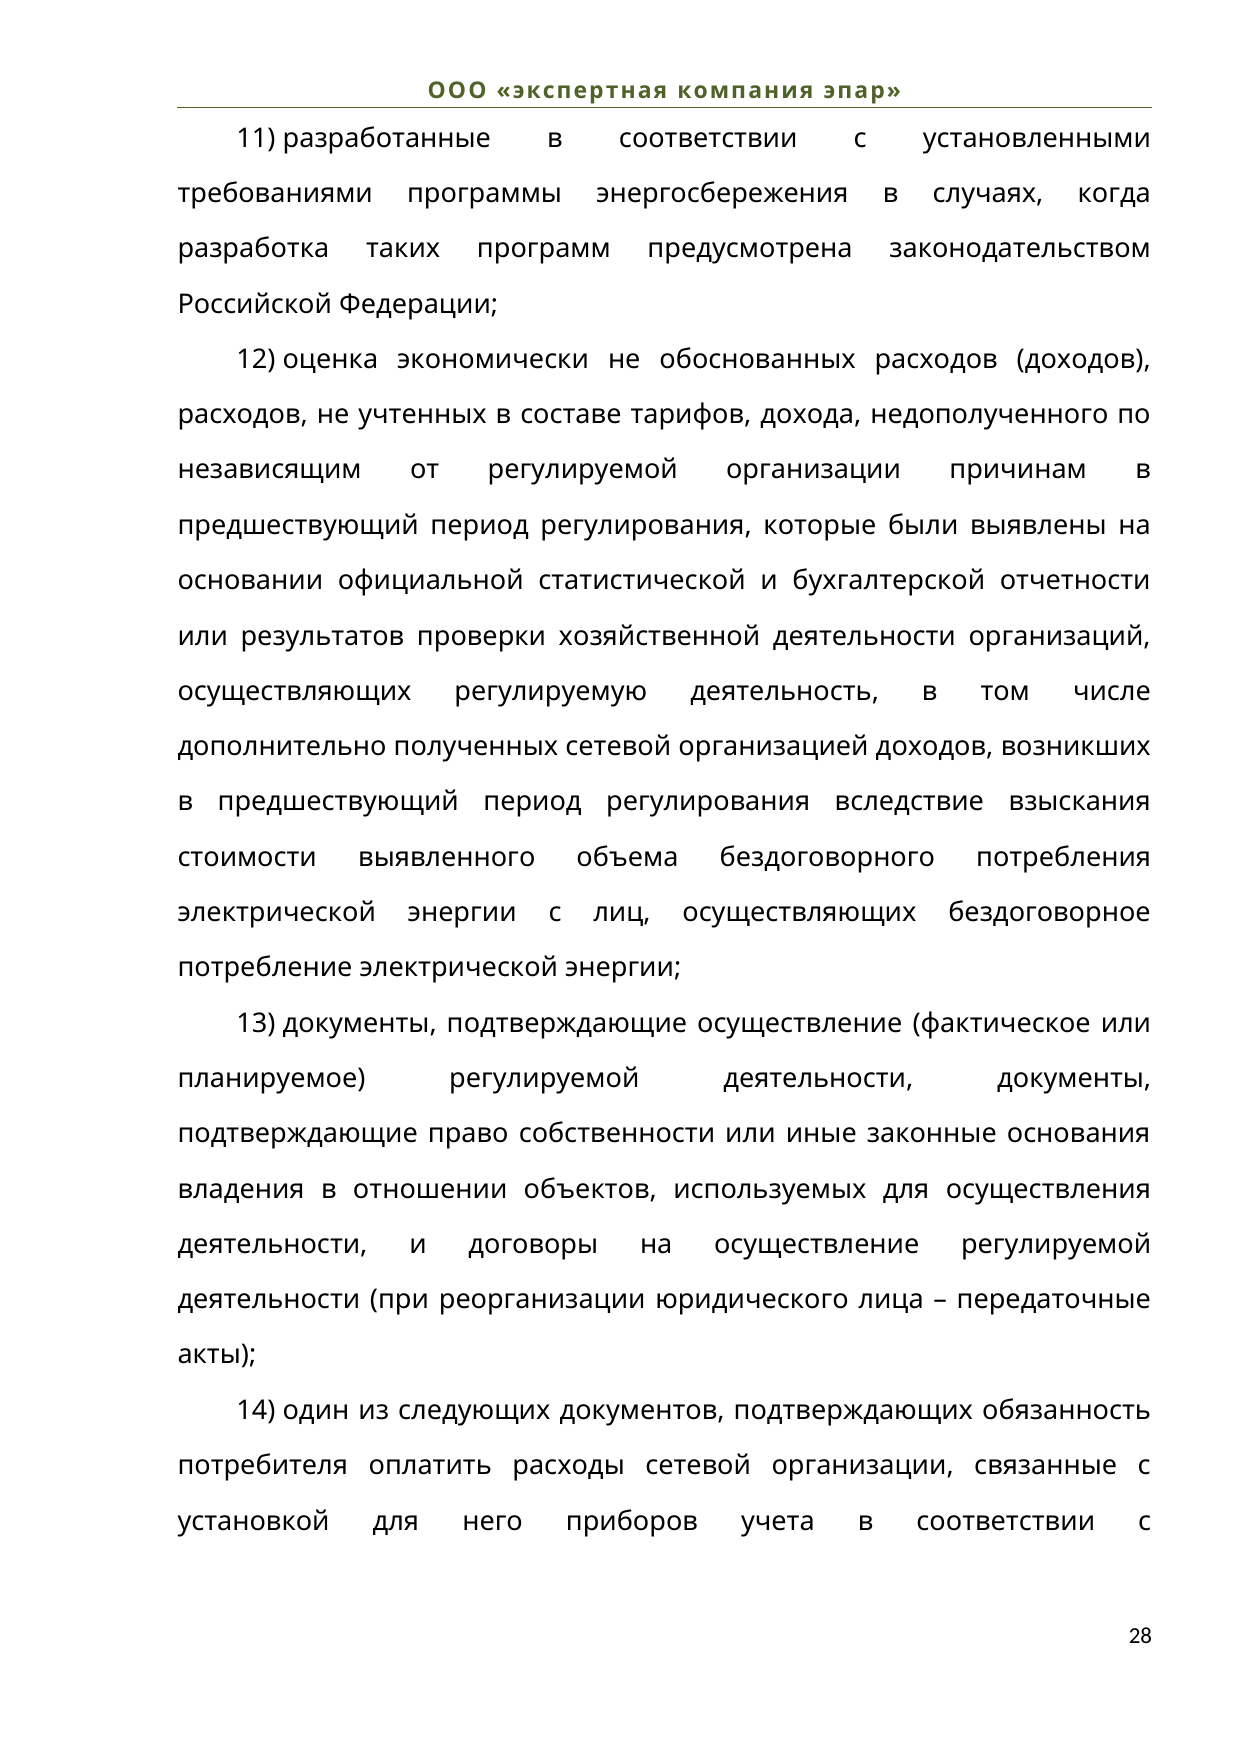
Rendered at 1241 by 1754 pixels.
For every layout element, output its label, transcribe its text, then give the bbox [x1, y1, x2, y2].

text 13) документы, подтверждающие осуществление (фактическое или планируемое) регулируемой деятельности, документы, подтверждающие право собственности или иные законные основания владения в отношении объектов, используемых для осуществления деятельности, и договоры на осуществление регулируемой деятельности (при реорганизации юридического лица – передаточные акты); [177, 1003, 1152, 1372]
text 11) разработанные в соответствии с установленными требованиями программы энергосбережения в случаях, когда разработка таких программ предусмотрена законодательством Российской Федерации; [177, 118, 1152, 321]
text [177, 1390, 1152, 1538]
text 12) оценка экономически не обоснованных расходов (доходов), расходов, не учтенных в составе тарифов, дохода, недополученного по независящим от регулируемой организации причинам в предшествующий период регулирования, которые были выявлены на основании официальной статистической и бухгалтерской отчетности или результатов проверки хозяйственной деятельности организаций, осуществляющих регулируемую деятельность, в том числе дополнительно полученных сетевой организацией доходов, возникших в предшествующий период регулирования вследствие взыскания стоимости выявленного объема бездоговорного потребления электрической энергии с лиц, осуществляющих бездоговорное потребление электрической энергии; [177, 339, 1152, 985]
